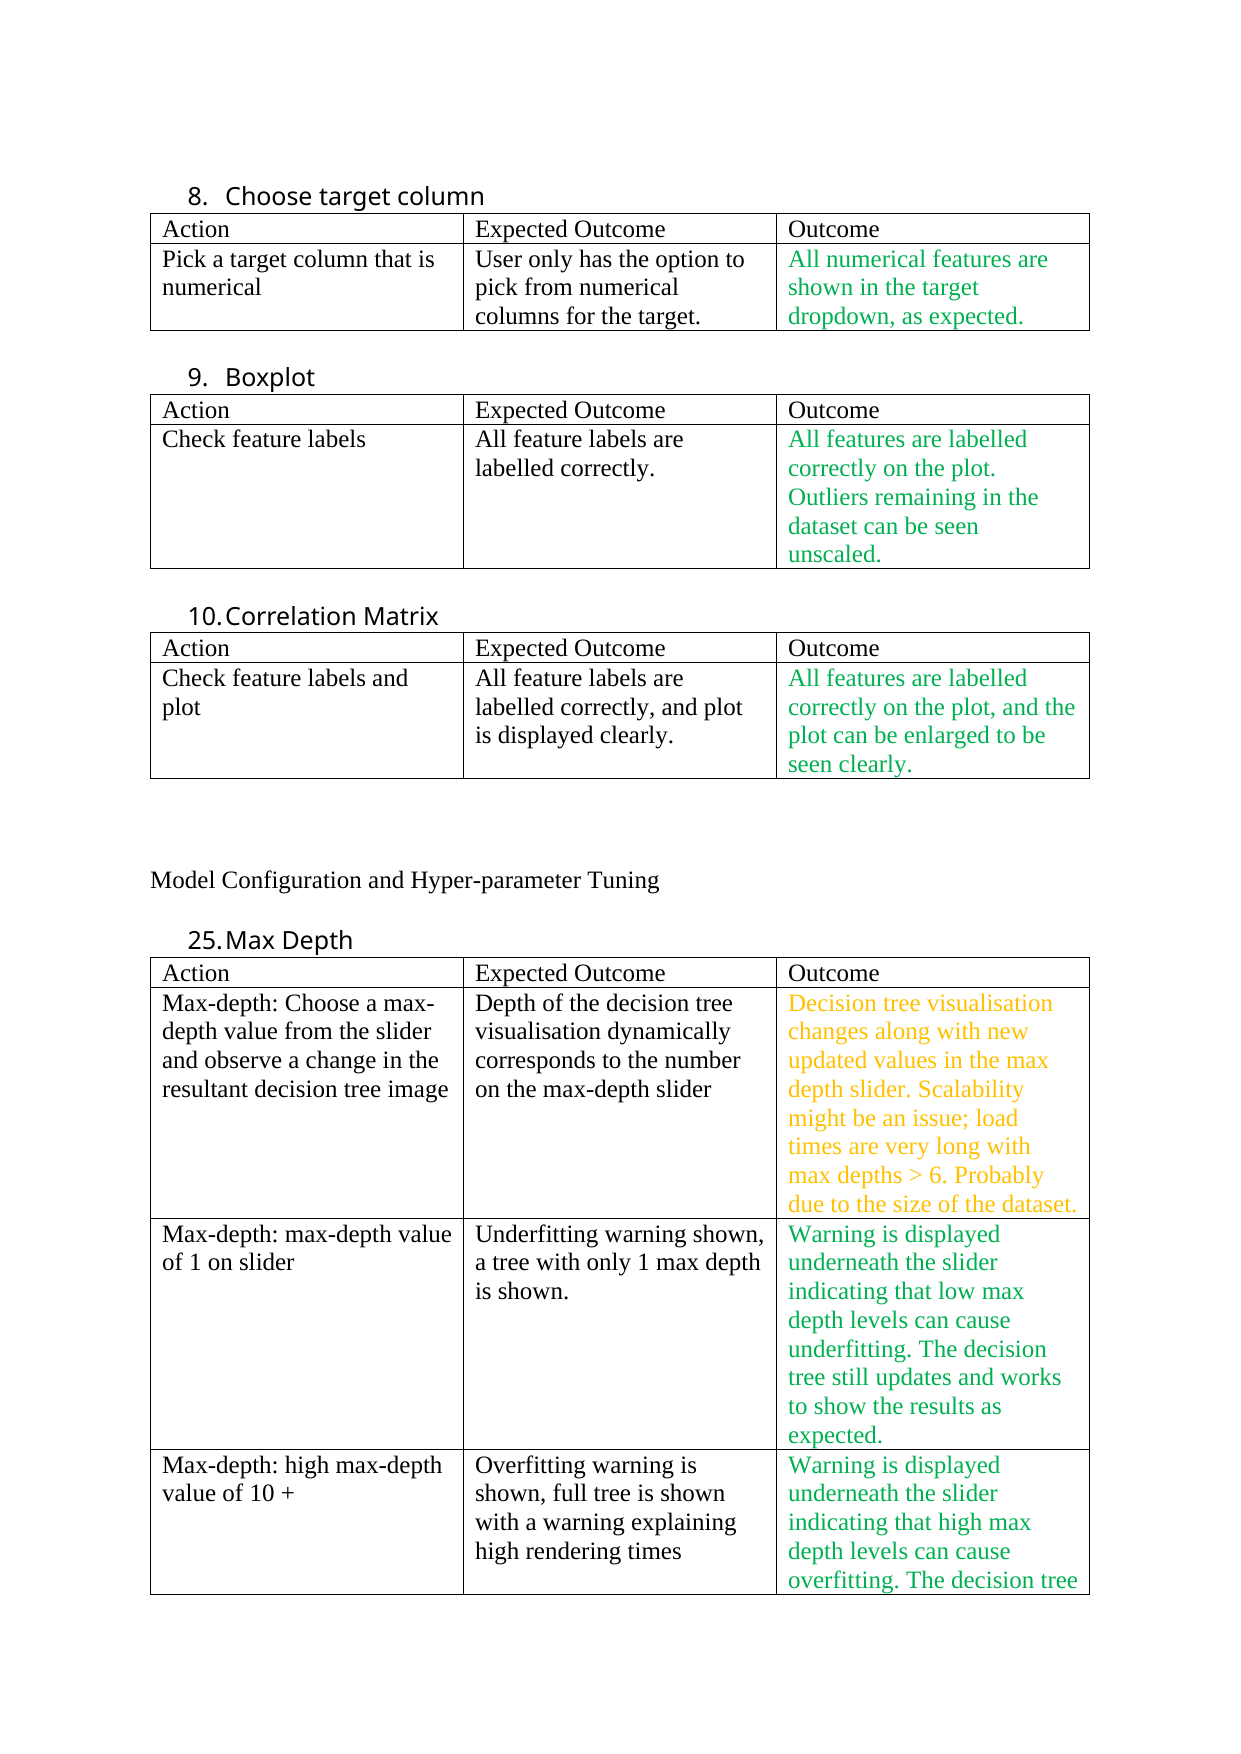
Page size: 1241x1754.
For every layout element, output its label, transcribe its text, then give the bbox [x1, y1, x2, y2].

table_cell Warning is displayed underneath the slider indicating that low max depth levels can cause underfitting. The decision tree still updates and works to show the results as expected. [777, 1219, 1089, 1449]
table_cell Check feature labels and plot [151, 663, 463, 778]
table_header Outcome [777, 958, 1089, 987]
table_cell User only has the option to pick from numerical columns for the target. [464, 244, 776, 330]
list Correlation Matrix [187, 598, 1090, 632]
table_header Outcome [777, 395, 1089, 423]
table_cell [151, 1450, 463, 1593]
table_header Action [151, 958, 463, 987]
table_cell Underfitting warning shown, a tree with only 1 max depth is shown. [464, 1219, 776, 1449]
table_header Expected Outcome [464, 633, 776, 662]
table_cell All features are labelled correctly on the plot, and the plot can be enlarged to be seen clearly. [777, 663, 1089, 778]
table_header Outcome [777, 214, 1089, 243]
table_header Action [151, 214, 463, 243]
table_header Expected Outcome [464, 395, 776, 423]
table_cell All numerical features are shown in the target dropdown, as expected. [777, 244, 1089, 330]
table_cell Pick a target column that is numerical [151, 244, 463, 330]
table_header Outcome [777, 633, 1089, 662]
list Choose target column [187, 179, 1090, 213]
table_cell Check feature labels [151, 425, 463, 568]
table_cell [777, 1450, 1089, 1593]
table_cell Max-depth: Choose a max-depth value from the slider and observe a change in the resultant decision tree image [151, 988, 463, 1218]
table_header Action [151, 633, 463, 662]
table_header Expected Outcome [464, 958, 776, 987]
table_header Action [151, 395, 463, 423]
table_header Expected Outcome [464, 214, 776, 243]
table_cell Max-depth: max-depth value of 1 on slider [151, 1219, 463, 1449]
table_cell All features are labelled correctly on the plot. Outliers remaining in the dataset can be seen unscaled. [777, 425, 1089, 568]
table_cell All feature labels are labelled correctly. [464, 425, 776, 568]
table_cell Depth of the decision tree visualisation dynamically corresponds to the number on the max-depth slider [464, 988, 776, 1218]
list Max Depth [187, 923, 1090, 957]
text Model Configuration and Hyper-parameter Tuning [150, 865, 1090, 894]
table_cell All feature labels are labelled correctly, and plot is displayed clearly. [464, 663, 776, 778]
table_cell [464, 1450, 776, 1593]
table_cell Decision tree visualisation changes along with new updated values in the max depth slider. Scalability might be an issue; load times are very long with max depths > 6. Probably due to the size of the dataset. [777, 988, 1089, 1218]
list Boxplot [187, 360, 1090, 394]
